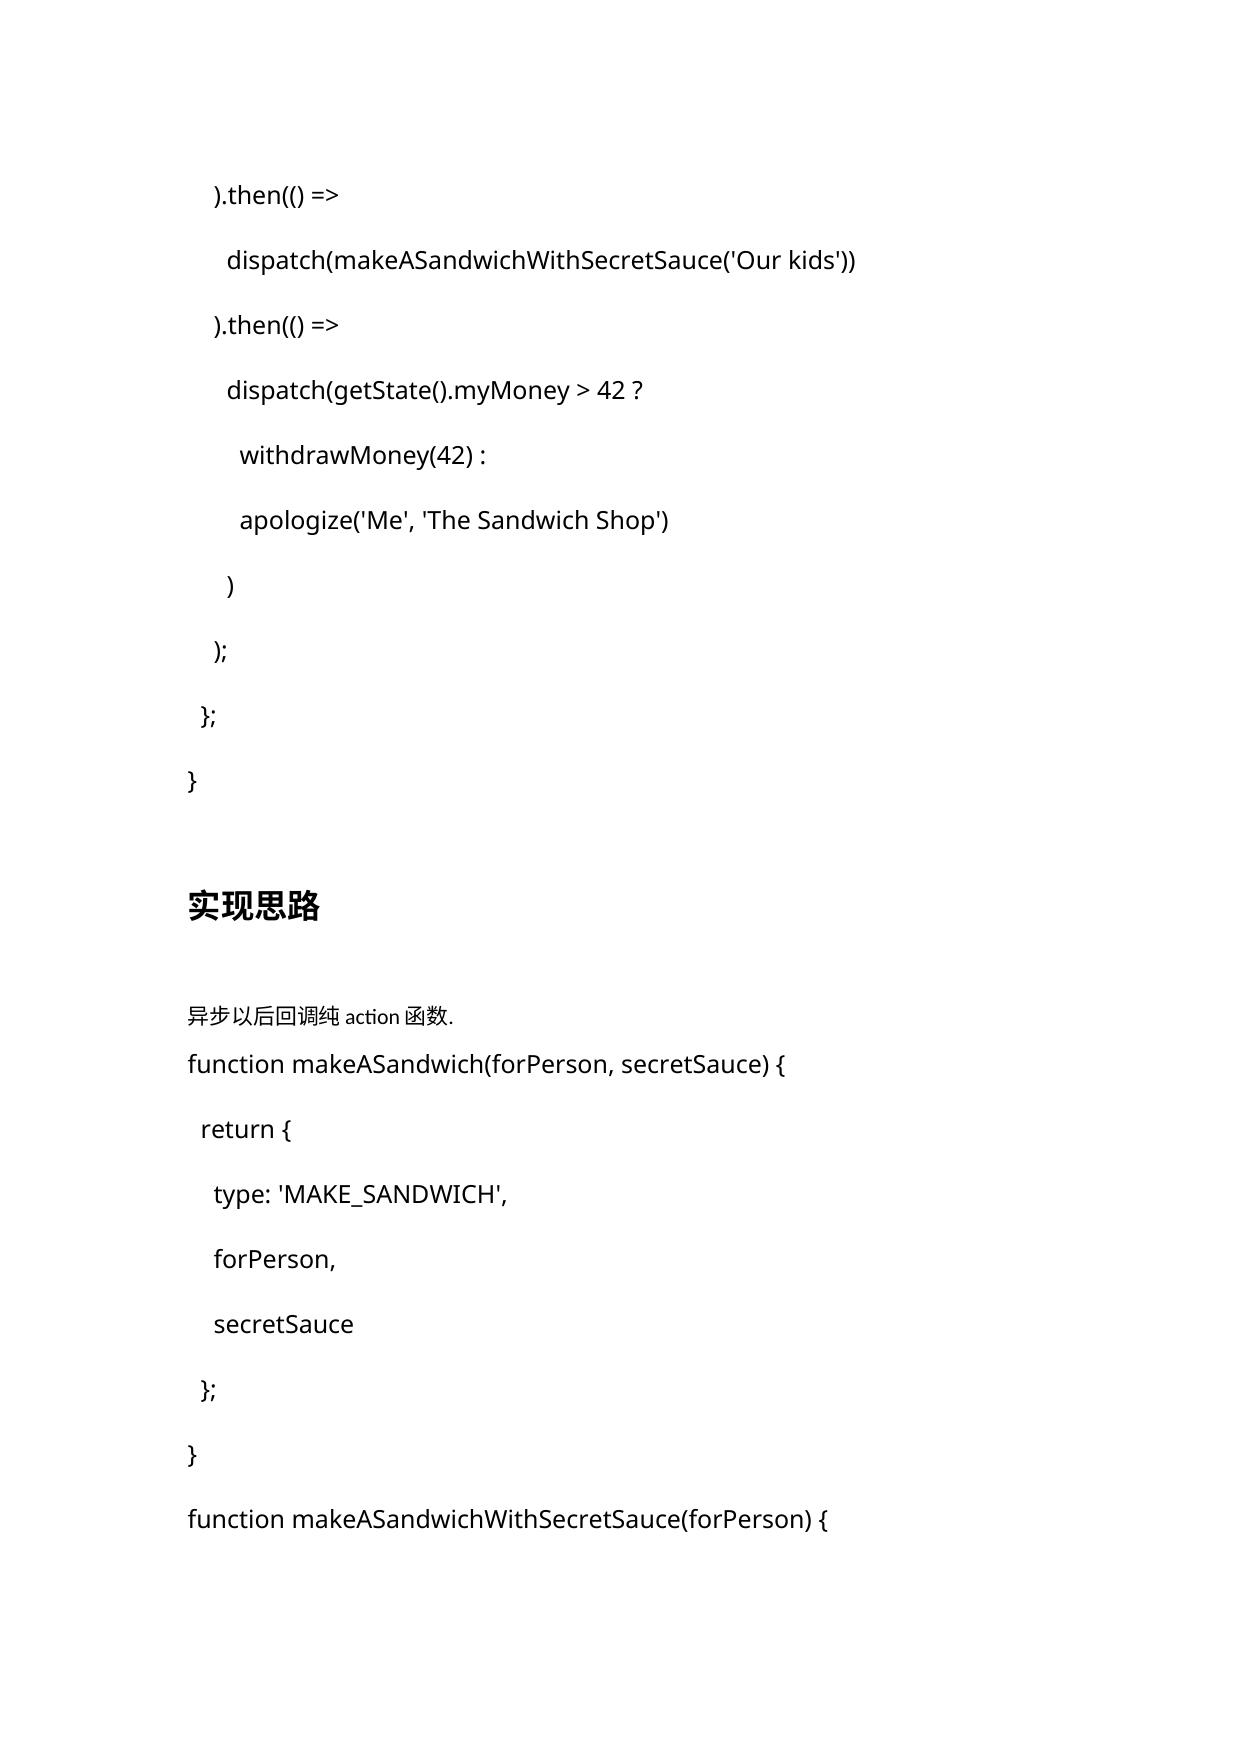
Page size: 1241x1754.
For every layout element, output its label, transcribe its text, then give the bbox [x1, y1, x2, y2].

text } [187, 747, 1053, 812]
text forPerson, [187, 1226, 1053, 1291]
subtitle 实现思路 [187, 872, 1053, 937]
text function makeASandwichWithSecretSauce(forPerson) { [187, 1486, 1053, 1551]
text return { [187, 1096, 1053, 1161]
text dispatch(makeASandwichWithSecretSauce('Our kids')) [187, 227, 1053, 292]
text function makeASandwich(forPerson, secretSauce) { [187, 1031, 1053, 1096]
text secretSauce [187, 1291, 1053, 1356]
text ); [187, 617, 1053, 682]
text ).then(() => [187, 162, 1053, 227]
text apologize('Me', 'The Sandwich Shop') [187, 487, 1053, 552]
text }; [187, 1356, 1053, 1421]
text type: 'MAKE_SANDWICH', [187, 1161, 1053, 1226]
text 异步以后回调纯action函数. [187, 999, 1053, 1031]
text } [187, 1421, 1053, 1486]
text ).then(() => [187, 292, 1053, 357]
text dispatch(getState().myMoney > 42 ? [187, 357, 1053, 422]
text withdrawMoney(42) : [187, 422, 1053, 487]
text ) [187, 552, 1053, 617]
text }; [187, 682, 1053, 747]
